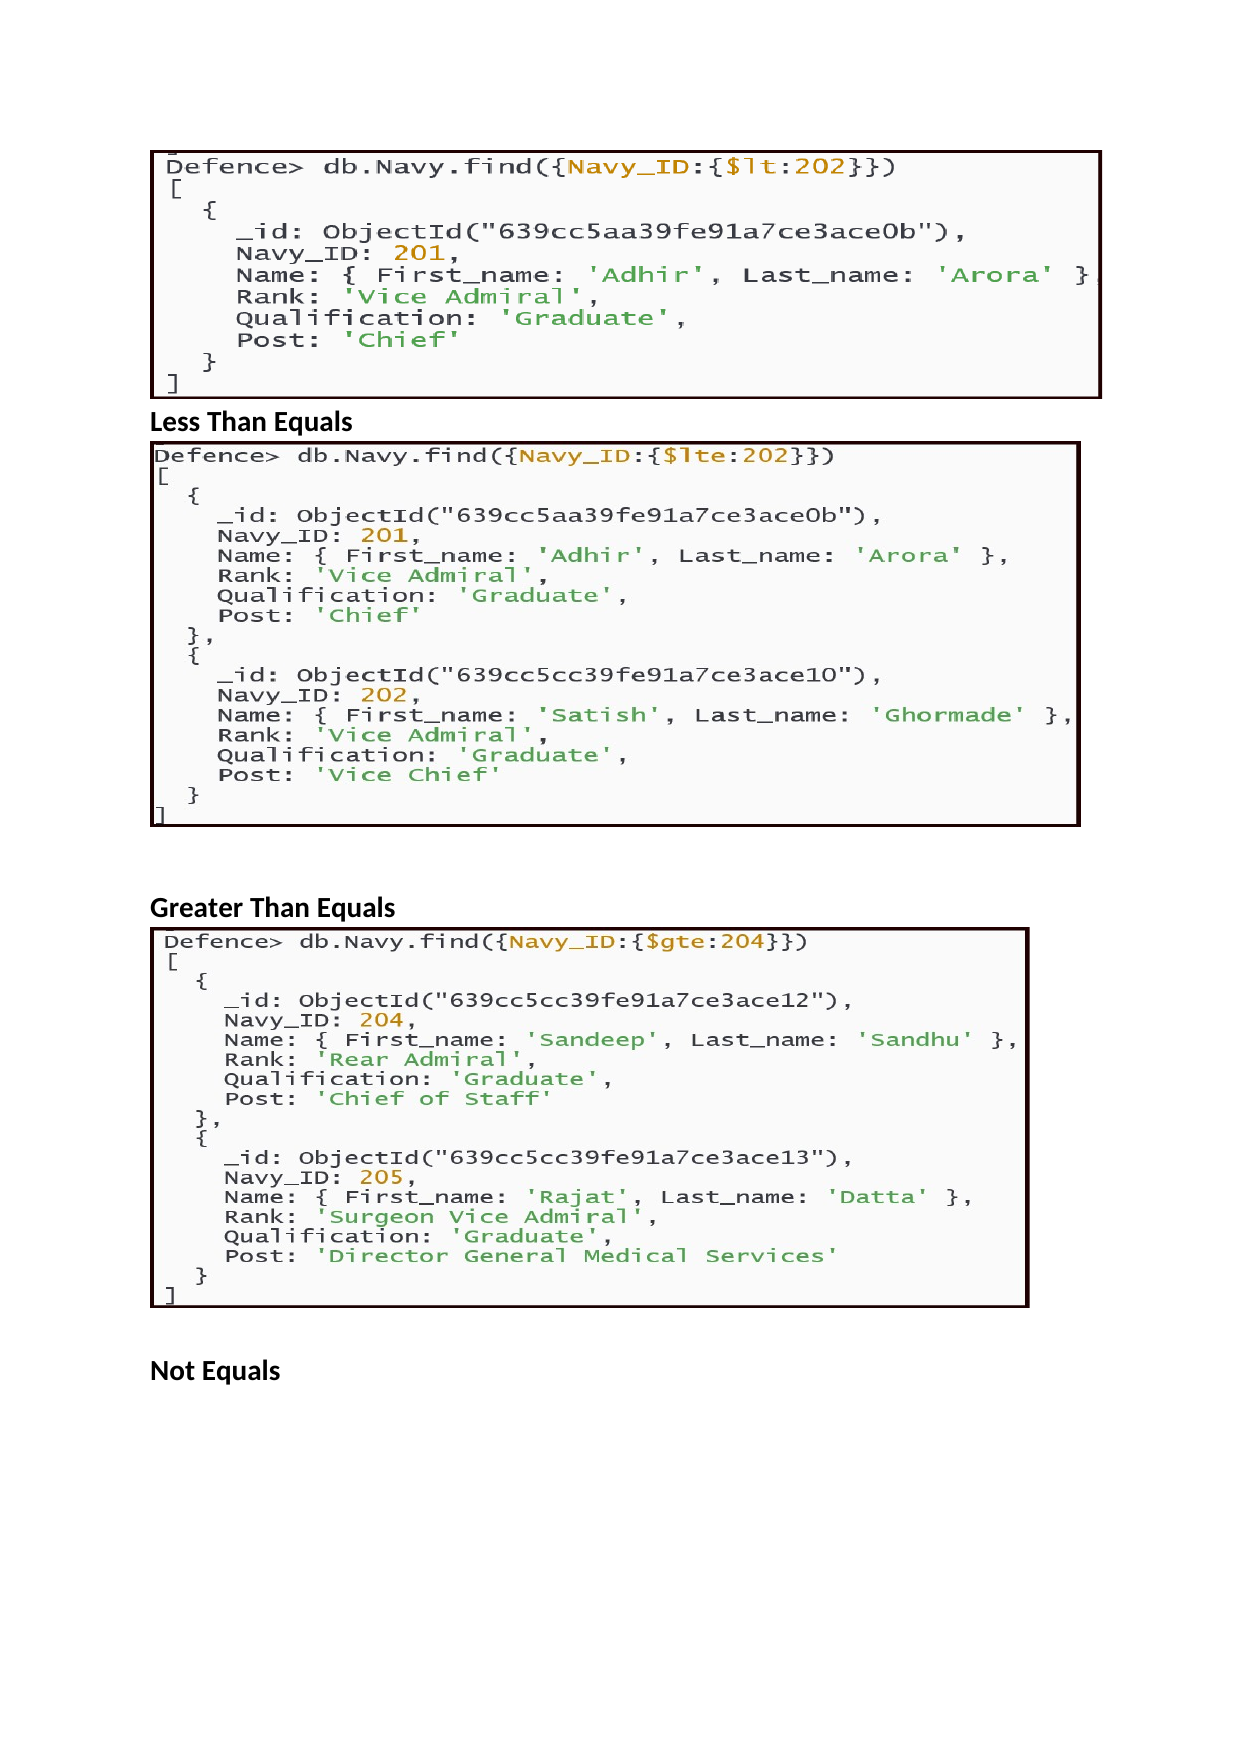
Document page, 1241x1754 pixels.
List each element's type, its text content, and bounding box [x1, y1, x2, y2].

picture [150, 927, 1030, 1308]
text Less Than Equals [150, 403, 1090, 439]
text Greater Than Equals [150, 889, 1090, 925]
text Not Equals [150, 1352, 1090, 1388]
picture [150, 150, 1103, 399]
picture [150, 441, 1081, 827]
